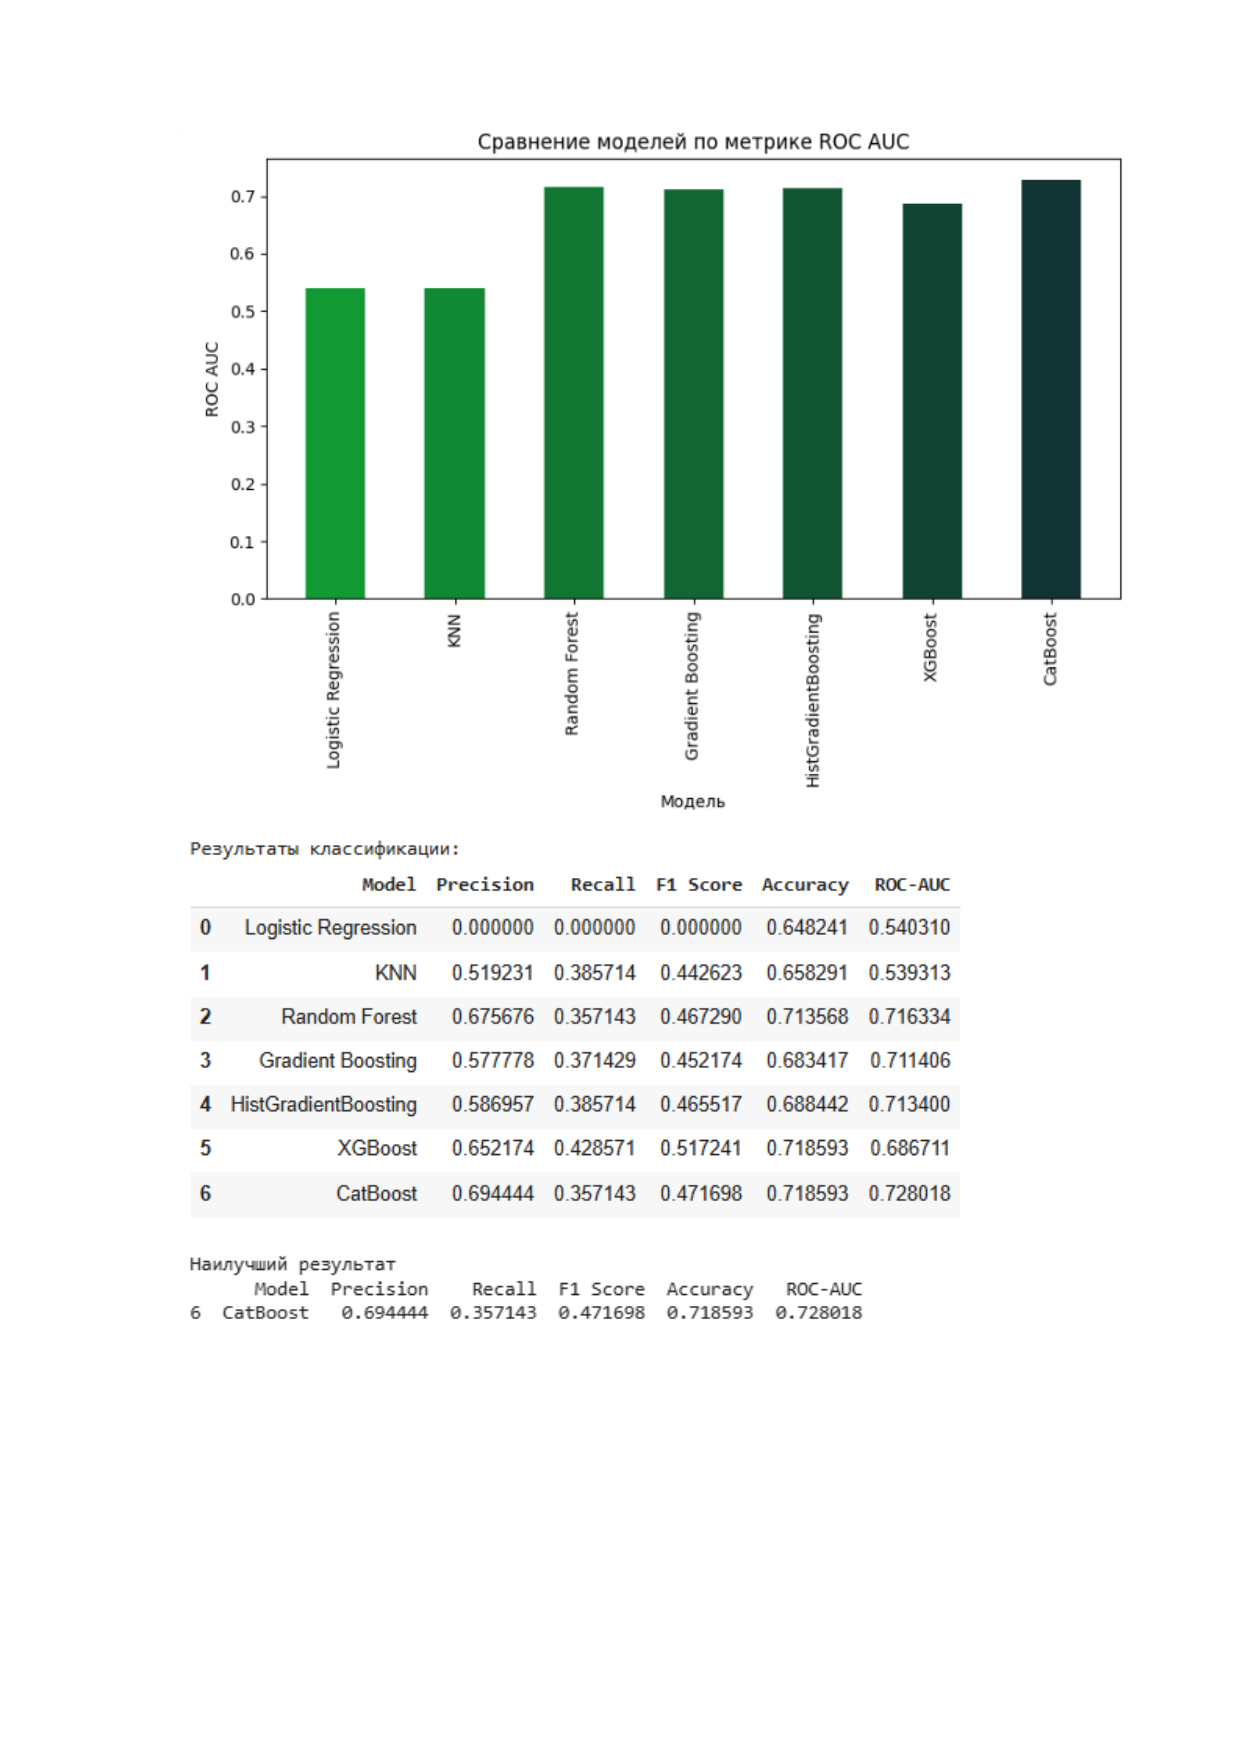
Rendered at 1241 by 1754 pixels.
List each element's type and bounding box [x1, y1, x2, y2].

picture [177, 118, 1152, 1341]
